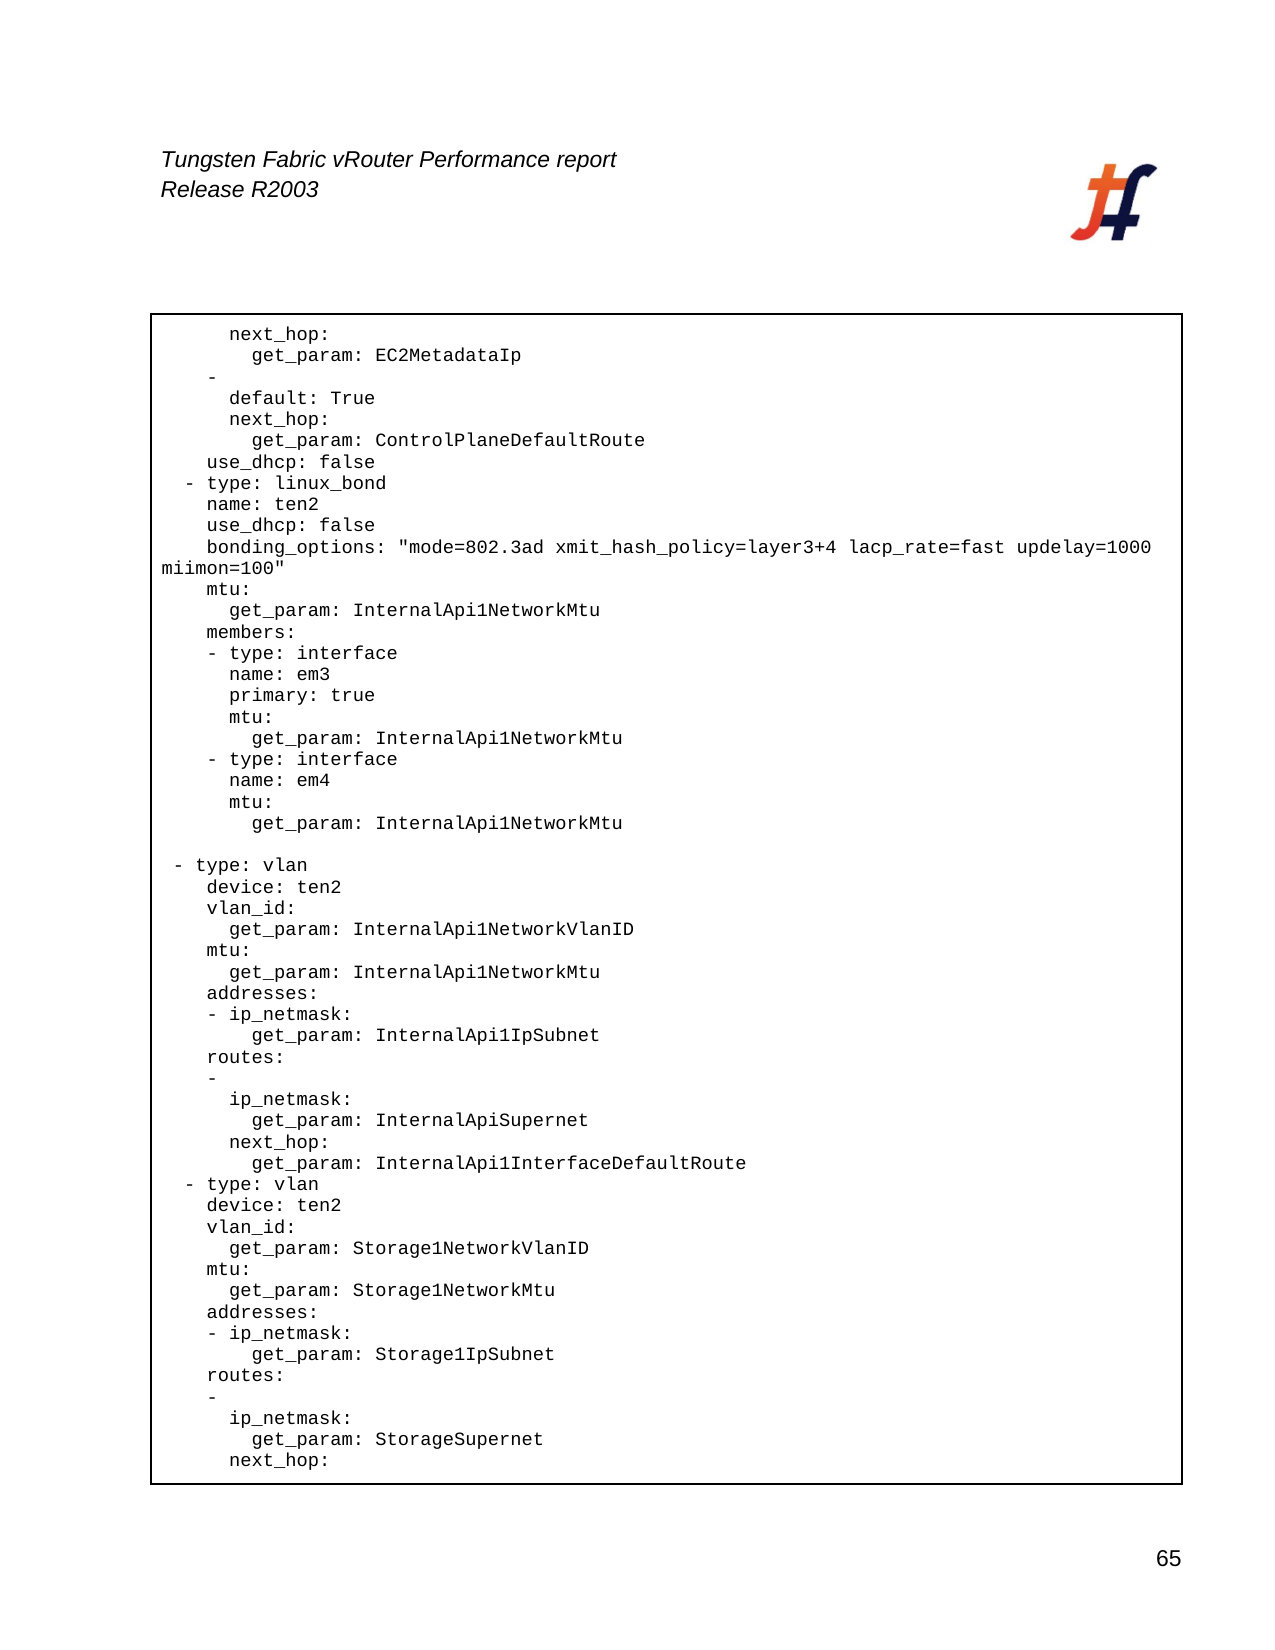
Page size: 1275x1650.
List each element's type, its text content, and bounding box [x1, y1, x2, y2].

picture [1057, 145, 1171, 259]
